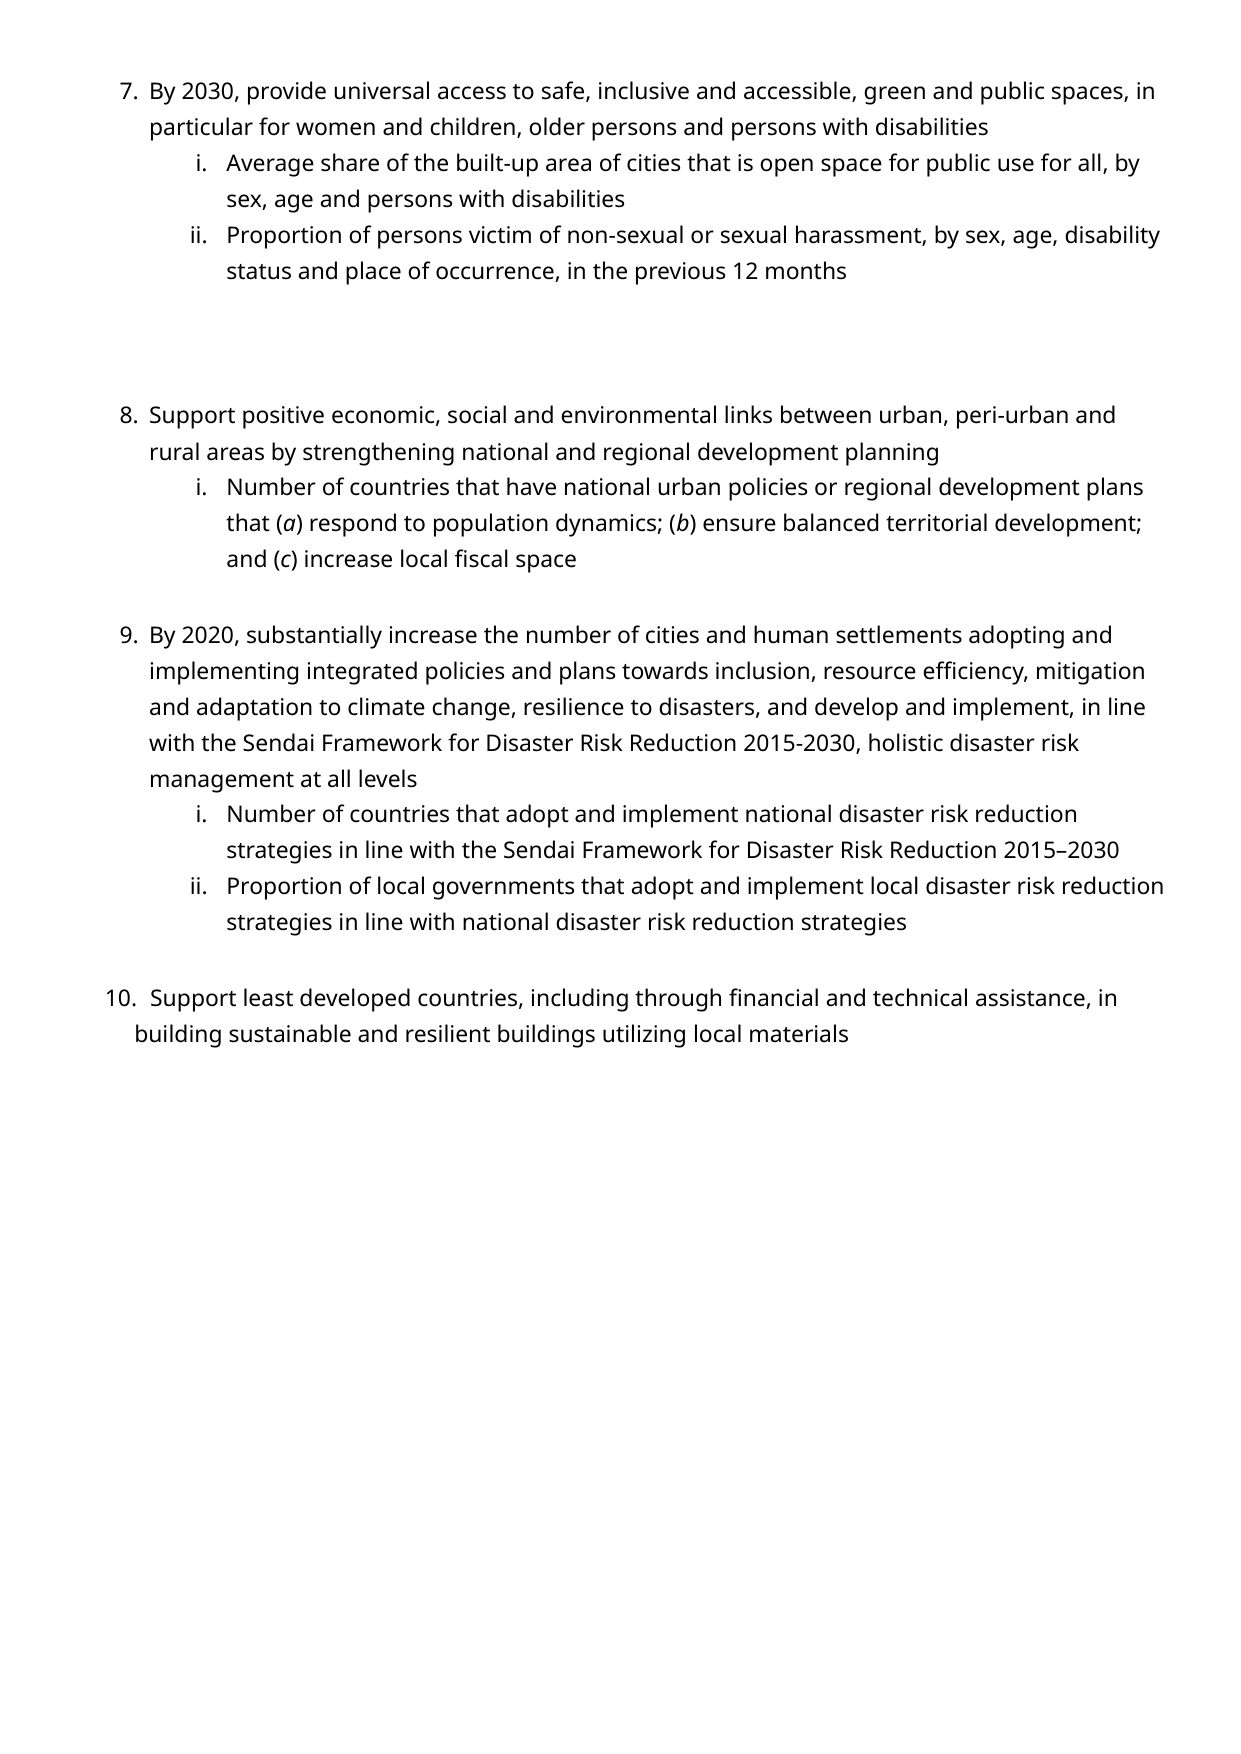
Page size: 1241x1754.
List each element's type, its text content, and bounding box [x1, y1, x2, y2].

list Number of countries that have national urban policies or regional development plans that (a) respond to population dynamics; (b) ensure balanced territorial development; and (c) increase local fiscal space [207, 471, 1165, 614]
list By 2020, substantially increase the number of cities and human settlements adopting and implementing integrated policies and plans towards inclusion, resource efficiency, mitigation and adaptation to climate change, resilience to disasters, and develop and implement, in line with the Sendai Framework for Disaster Risk Reduction 2015-2030, holistic disaster risk management at all levels [119, 619, 1165, 794]
list Support least developed countries, including through financial and technical assistance, in building sustainable and resilient buildings utilizing local materials [104, 982, 1165, 1049]
list Support positive economic, social and environmental links between urban, peri-urban and rural areas by strengthening national and regional development planning [119, 399, 1165, 467]
list By 2030, provide universal access to safe, inclusive and accessible, green and public spaces, in particular for women and children, older persons and persons with disabilities [119, 75, 1165, 142]
list Number of countries that adopt and implement national disaster risk reduction strategies in line with the Sendai Framework for Disaster Risk Reduction 2015–2030 [207, 798, 1165, 866]
list Average share of the built-up area of cities that is open space for public use for all, by sex, age and persons with disabilities [207, 147, 1165, 214]
list Proportion of local governments that adopt and implement local disaster risk reduction strategies in line with national disaster risk reduction strategies [207, 870, 1165, 977]
list Proportion of persons victim of non-sexual or sexual harassment, by sex, age, disability status and place of occurrence, in the previous 12 months [207, 219, 1165, 325]
